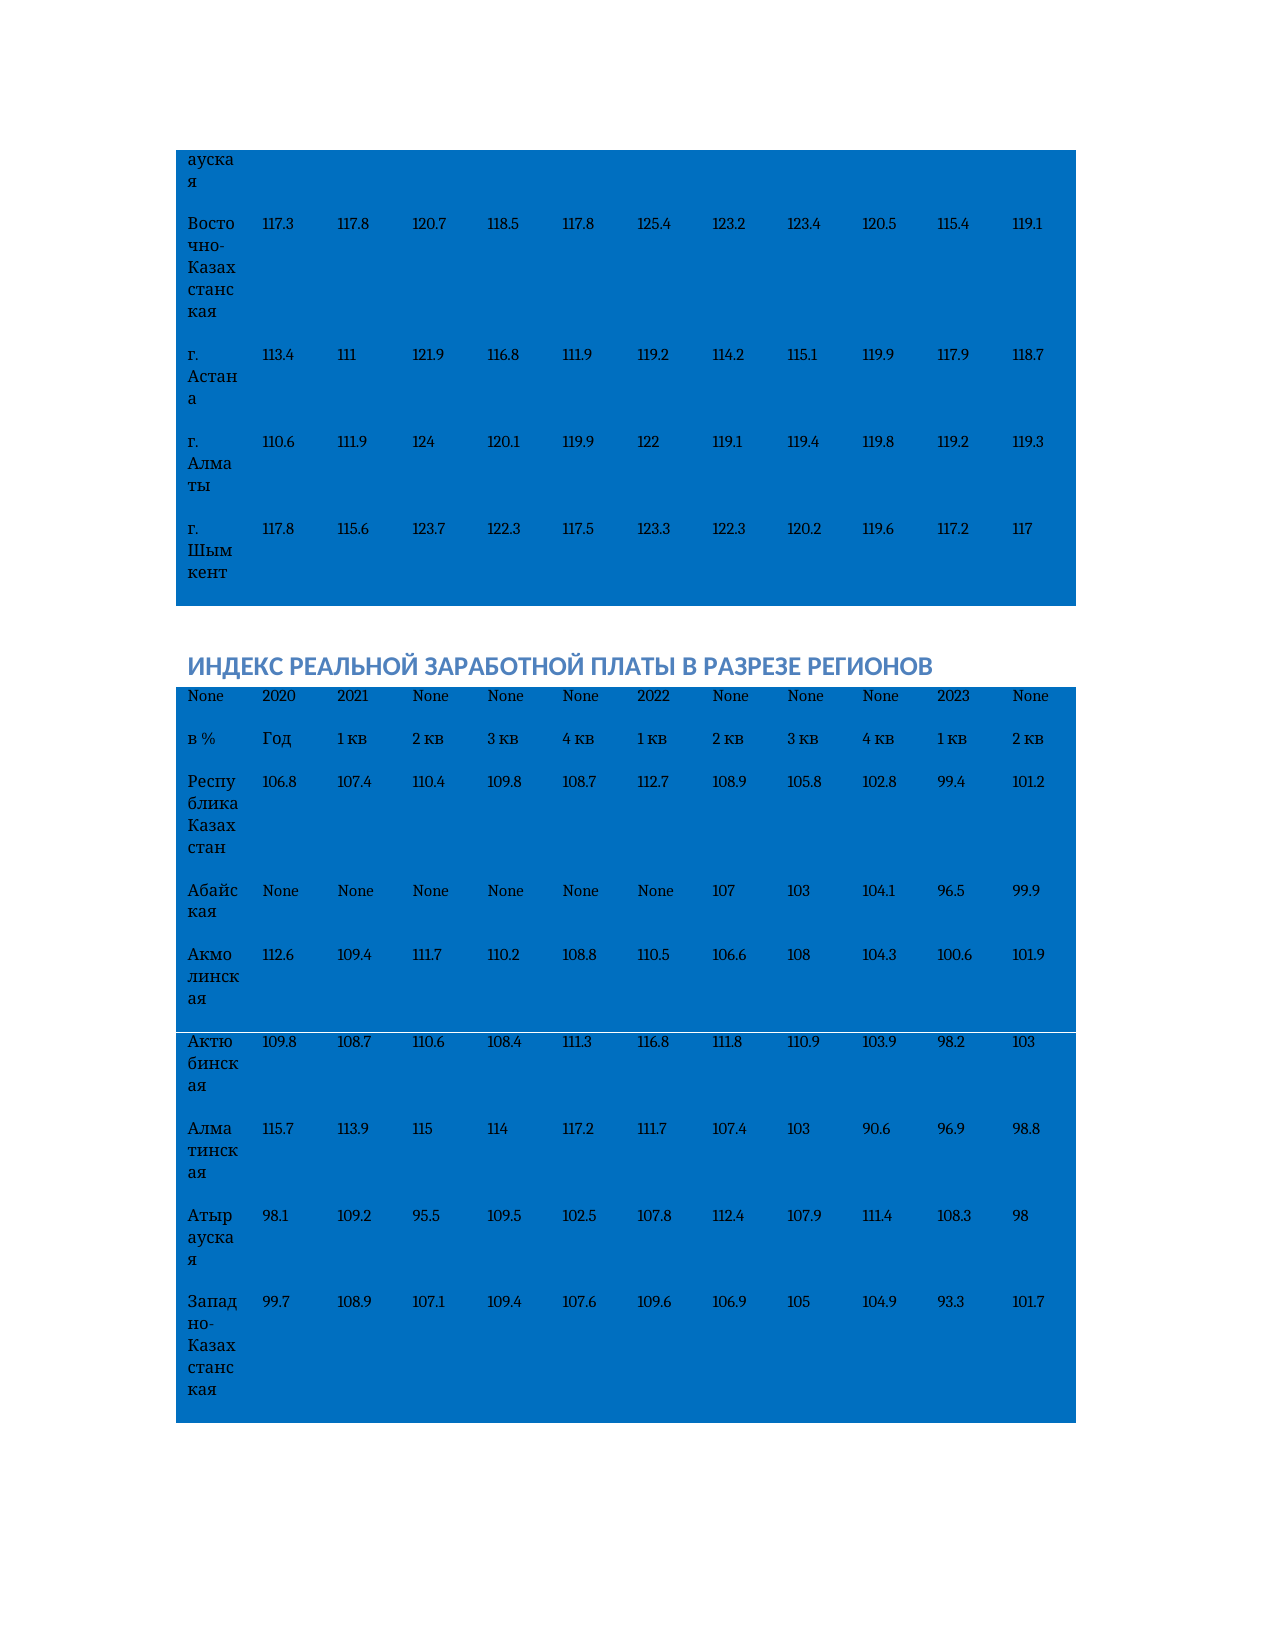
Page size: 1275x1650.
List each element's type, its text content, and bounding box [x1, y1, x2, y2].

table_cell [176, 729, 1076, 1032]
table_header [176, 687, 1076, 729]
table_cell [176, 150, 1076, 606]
subtitle ИНДЕКС РЕАЛЬНОЙ ЗАРАБОТНОЙ ПЛАТЫ В РАЗРЕЗЕ РЕГИОНОВ [187, 649, 1087, 682]
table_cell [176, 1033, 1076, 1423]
